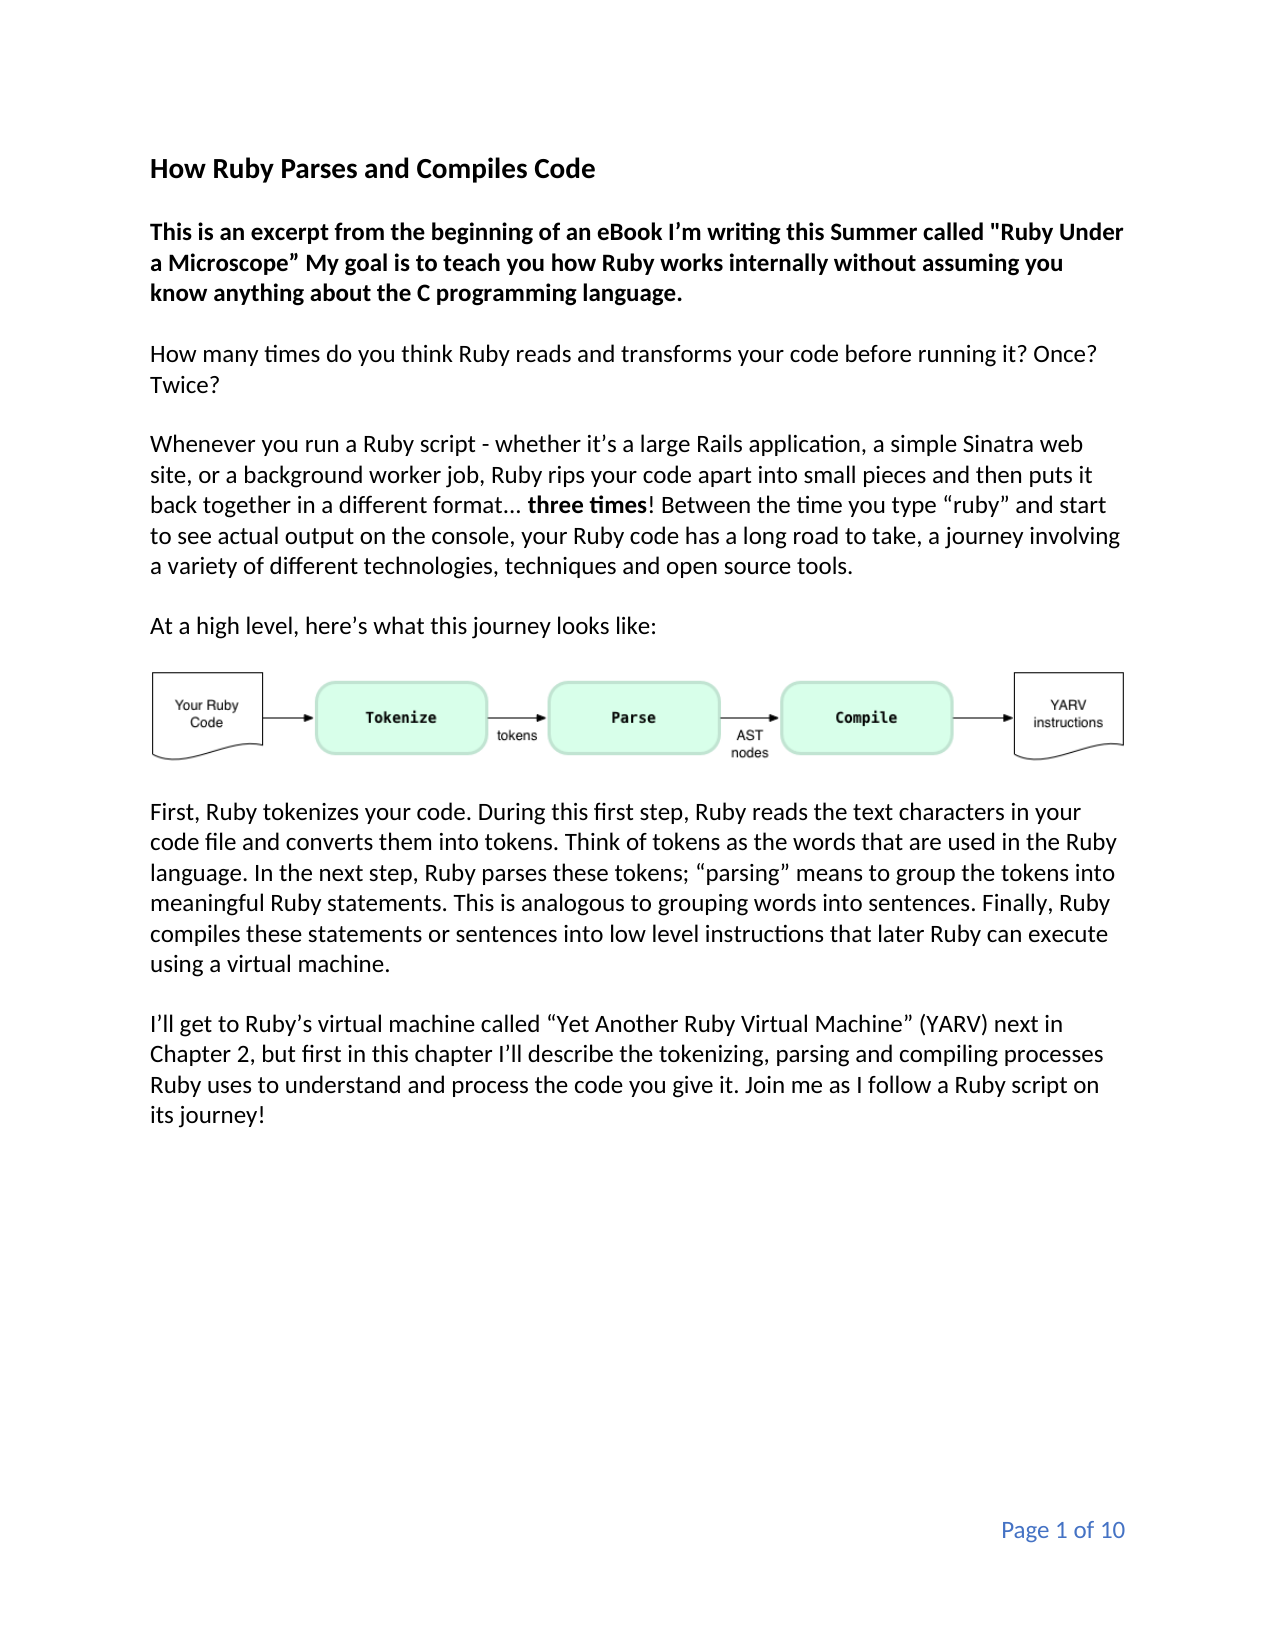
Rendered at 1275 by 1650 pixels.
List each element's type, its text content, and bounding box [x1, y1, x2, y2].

text I’ll get to Ruby’s virtual machine called “Yet Another Ruby Virtual Machine” (YARV) next in Chapter 2, but first in this chapter I’ll describe the tokenizing, parsing and compiling processes Ruby uses to understand and process the code you give it. Join me as I follow a Ruby script on its journey! [150, 1008, 1125, 1130]
text At a high level, here’s what this journey looks like: [150, 610, 1125, 641]
text Whenever you run a Ruby script - whether it’s a large Rails application, a simple Sinatra web site, or a background worker job, Ruby rips your code apart into small pieces and then puts it back together in a different format... three times! Between the time you type “ruby” and start to see actual output on the console, your Ruby code has a long road to take, a journey involving a variety of different technologies, techniques and open source tools. [150, 428, 1125, 581]
text This is an excerpt from the beginning of an eBook I’m writing this Summer called "Ruby Under a Microscope” My goal is to teach you how Ruby works internally without assuming you know anything about the C programming language. How many times do you think Ruby reads and transforms your code before running it? Once? Twice? [150, 216, 1125, 399]
text First, Ruby tokenizes your code. During this first step, Ruby reads the text characters in your code file and converts them into tokens. Think of tokens as the words that are used in the Ruby language. In the next step, Ruby parses these tokens; “parsing” means to group the tokens into meaningful Ruby statements. This is analogous to grouping words into sentences. Finally, Ruby compiles these statements or sentences into low level instructions that later Ruby can execute using a virtual machine. [150, 796, 1125, 979]
picture [150, 670, 1125, 766]
text How Ruby Parses and Compiles Code [150, 150, 1125, 186]
